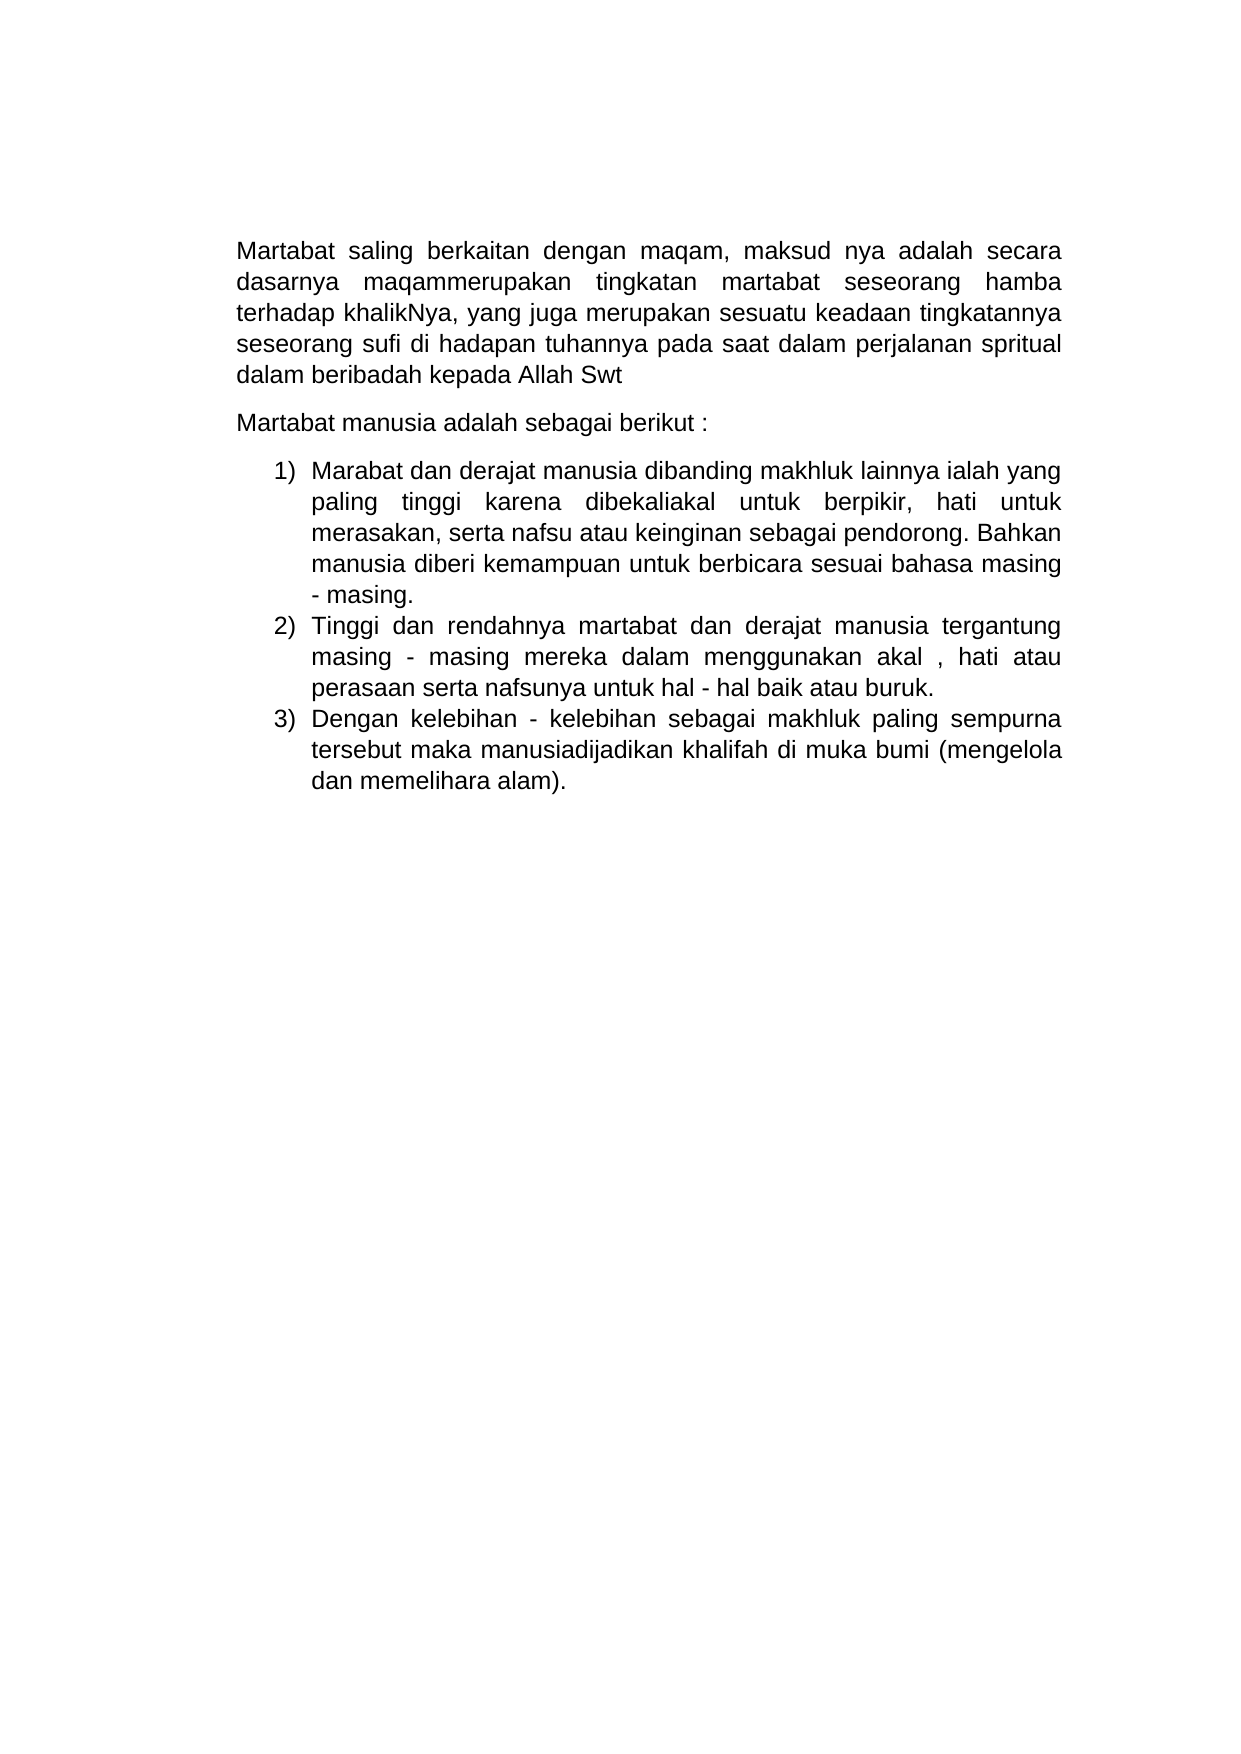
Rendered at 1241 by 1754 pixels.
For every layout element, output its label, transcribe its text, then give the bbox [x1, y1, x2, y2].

list Marabat dan derajat manusia dibanding makhluk lainnya ialah yang paling tinggi karena dibekaliakal untuk berpikir, hati untuk merasakan, serta nafsu atau keinginan sebagai pendorong. Bahkan manusia diberi kemampuan untuk berbicara sesuai bahasa masing - masing. [274, 456, 1063, 609]
text Martabat manusia adalah sebagai berikut : [236, 408, 1063, 437]
list Tinggi dan rendahnya martabat dan derajat manusia tergantung masing - masing mereka dalam menggunakan akal , hati atau perasaan serta nafsunya untuk hal - hal baik atau buruk. [274, 611, 1063, 702]
list Dengan kelebihan - kelebihan sebagai makhluk paling sempurna tersebut maka manusiadijadikan khalifah di muka bumi (mengelola dan memelihara alam). [274, 704, 1063, 795]
text Martabat saling berkaitan dengan maqam, maksud nya adalah secara dasarnya maqammerupakan tingkatan martabat seseorang hamba terhadap khalikNya, yang juga merupakan sesuatu keadaan tingkatannya seseorang sufi di hadapan tuhannya pada saat dalam perjalanan spritual dalam beribadah kepada Allah Swt [236, 236, 1063, 389]
